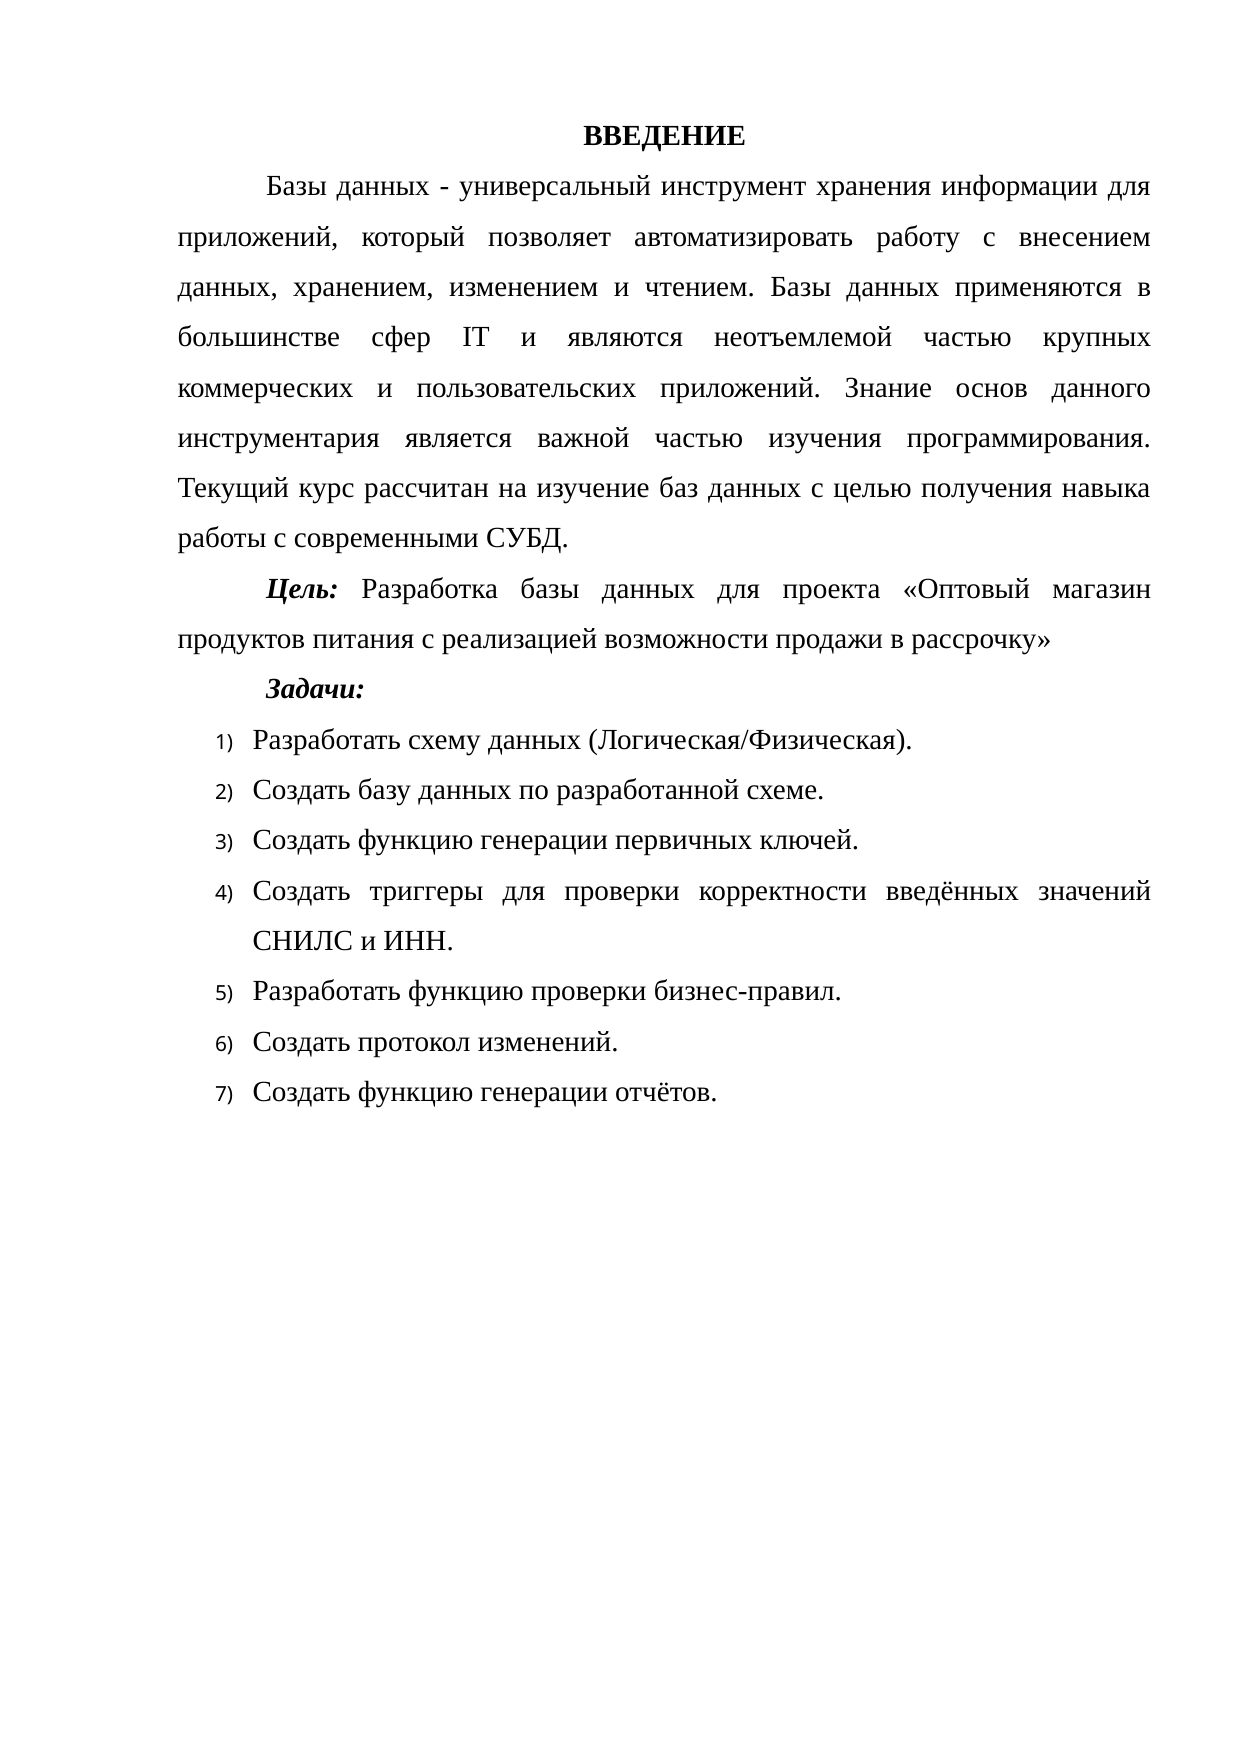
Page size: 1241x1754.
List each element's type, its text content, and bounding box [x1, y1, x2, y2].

list Создать функцию генерации отчётов. [215, 1074, 1152, 1108]
text Цель: Разработка базы данных для проекта «Оптовый магазин продуктов питания с реализацией возможности продажи в рассрочку» [177, 571, 1152, 655]
list Разработать функцию проверки бизнес-правил. [215, 973, 1152, 1007]
list Создать протокол изменений. [215, 1024, 1152, 1057]
subtitle ВВЕДЕНИЕ [177, 118, 1152, 152]
list Разработать схему данных (Логическая/Физическая). [215, 722, 1152, 755]
text Задачи: [177, 672, 1152, 705]
list Создать базу данных по разработанной схеме. [215, 772, 1152, 806]
list Создать триггеры для проверки корректности введённых значений СНИЛС и ИНН. [215, 873, 1152, 957]
list Создать функцию генерации первичных ключей. [215, 822, 1152, 856]
text Базы данных - универсальный инструмент хранения информации для приложений, который позволяет автоматизировать работу с внесением данных, хранением, изменением и чтением. Базы данных применяются в большинстве сфер IT и являются неотъемлемой частью крупных коммерческих и пользовательских приложений. Знание основ данного инструментария является важной частью изучения программирования. Текущий курс рассчитан на изучение баз данных с целью получения навыка работы с современными СУБД. [177, 168, 1152, 554]
